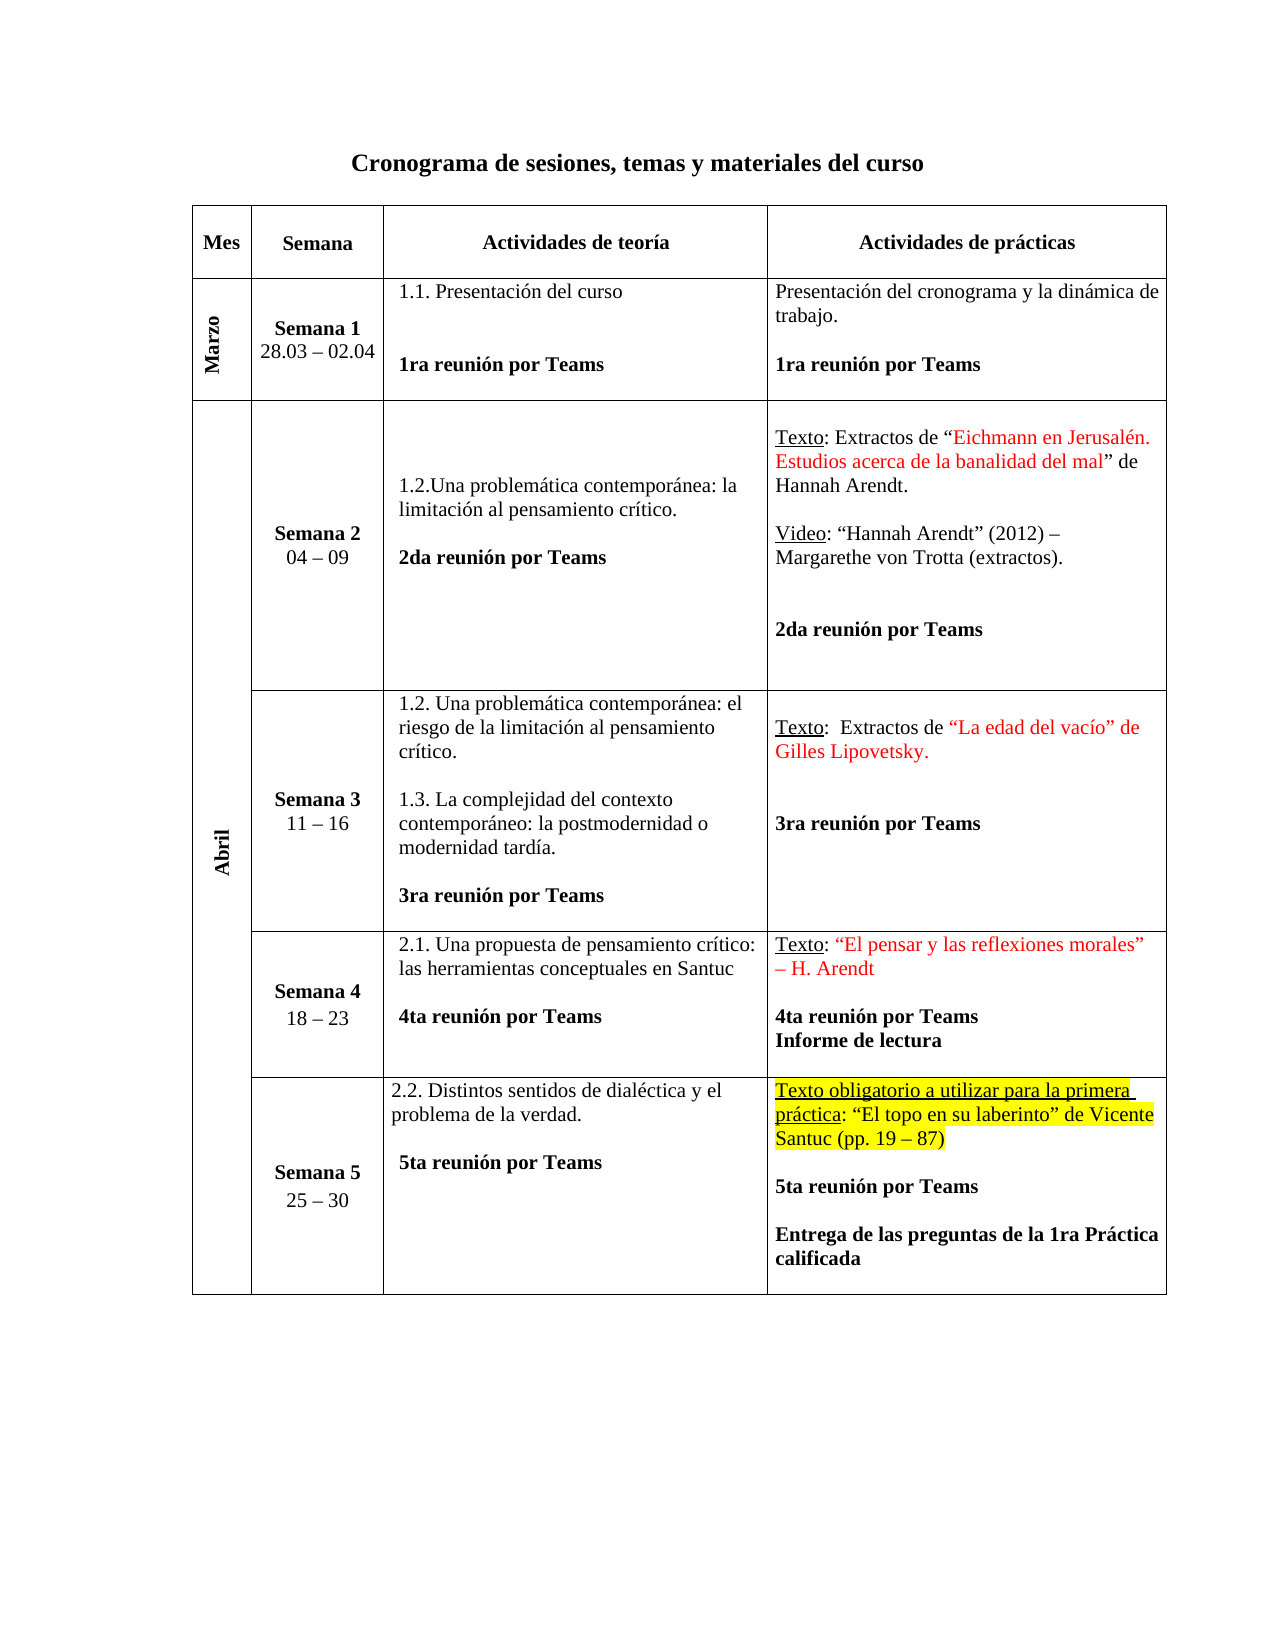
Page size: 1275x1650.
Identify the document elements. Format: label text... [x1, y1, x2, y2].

table_cell Texto: Extractos de “La edad del vacío” de Gilles Lipovetsky. 3ra reunión por Teams [768, 691, 1166, 931]
table_cell Texto obligatorio a utilizar para la primera práctica: “El topo en su laberinto” de Vicente Santuc (pp. 19 – 87) 5ta reunión por Teams Entrega de las preguntas de la 1ra Práctica calificada [768, 1078, 1166, 1294]
table_cell Marzo [193, 279, 251, 400]
table_header Actividades de teoría [384, 206, 767, 278]
table_cell 1.2.Una problemática contemporánea: la limitación al pensamiento crítico. 2da reunión por Teams [384, 401, 767, 689]
table_header Semana [252, 206, 383, 278]
table_cell 1.2. Una problemática contemporánea: el riesgo de la limitación al pensamiento crítico. 1.3. La complejidad del contexto contemporáneo: la postmodernidad o modernidad tardía. 3ra reunión por Teams [384, 691, 767, 931]
table_cell Semana 2 04 – 09 [252, 401, 383, 689]
table_cell Semana 1 28.03 – 02.04 [252, 279, 383, 400]
table_cell 1.1. Presentación del curso 1ra reunión por Teams [384, 279, 767, 400]
table_header Actividades de prácticas [768, 206, 1166, 278]
table_cell Presentación del cronograma y la dinámica de trabajo. 1ra reunión por Teams [768, 279, 1166, 400]
table_cell 2.2. Distintos sentidos de dialéctica y el problema de la verdad. 5ta reunión por Teams [384, 1078, 767, 1294]
table_cell Semana 3 11 – 16 [252, 691, 383, 931]
table_cell Semana 5 25 – 30 [252, 1078, 383, 1294]
table_cell Abril [193, 401, 251, 1294]
text Cronograma de sesiones, temas y materiales del curso [177, 148, 1098, 176]
table_cell Texto: “El pensar y las reflexiones morales” – H. Arendt 4ta reunión por Teams Informe de lectura [768, 932, 1166, 1077]
table_cell Texto: Extractos de “Eichmann en Jerusalén. Estudios acerca de la banalidad del mal” de Hannah Arendt. Video: “Hannah Arendt” (2012) – Margarethe von Trotta (extractos). 2da reunión por Teams [768, 401, 1166, 689]
table_cell 2.1. Una propuesta de pensamiento crítico: las herramientas conceptuales en Santuc 4ta reunión por Teams [384, 932, 767, 1077]
table_cell Semana 4 18 – 23 [252, 932, 383, 1077]
table_header Mes [193, 206, 251, 278]
